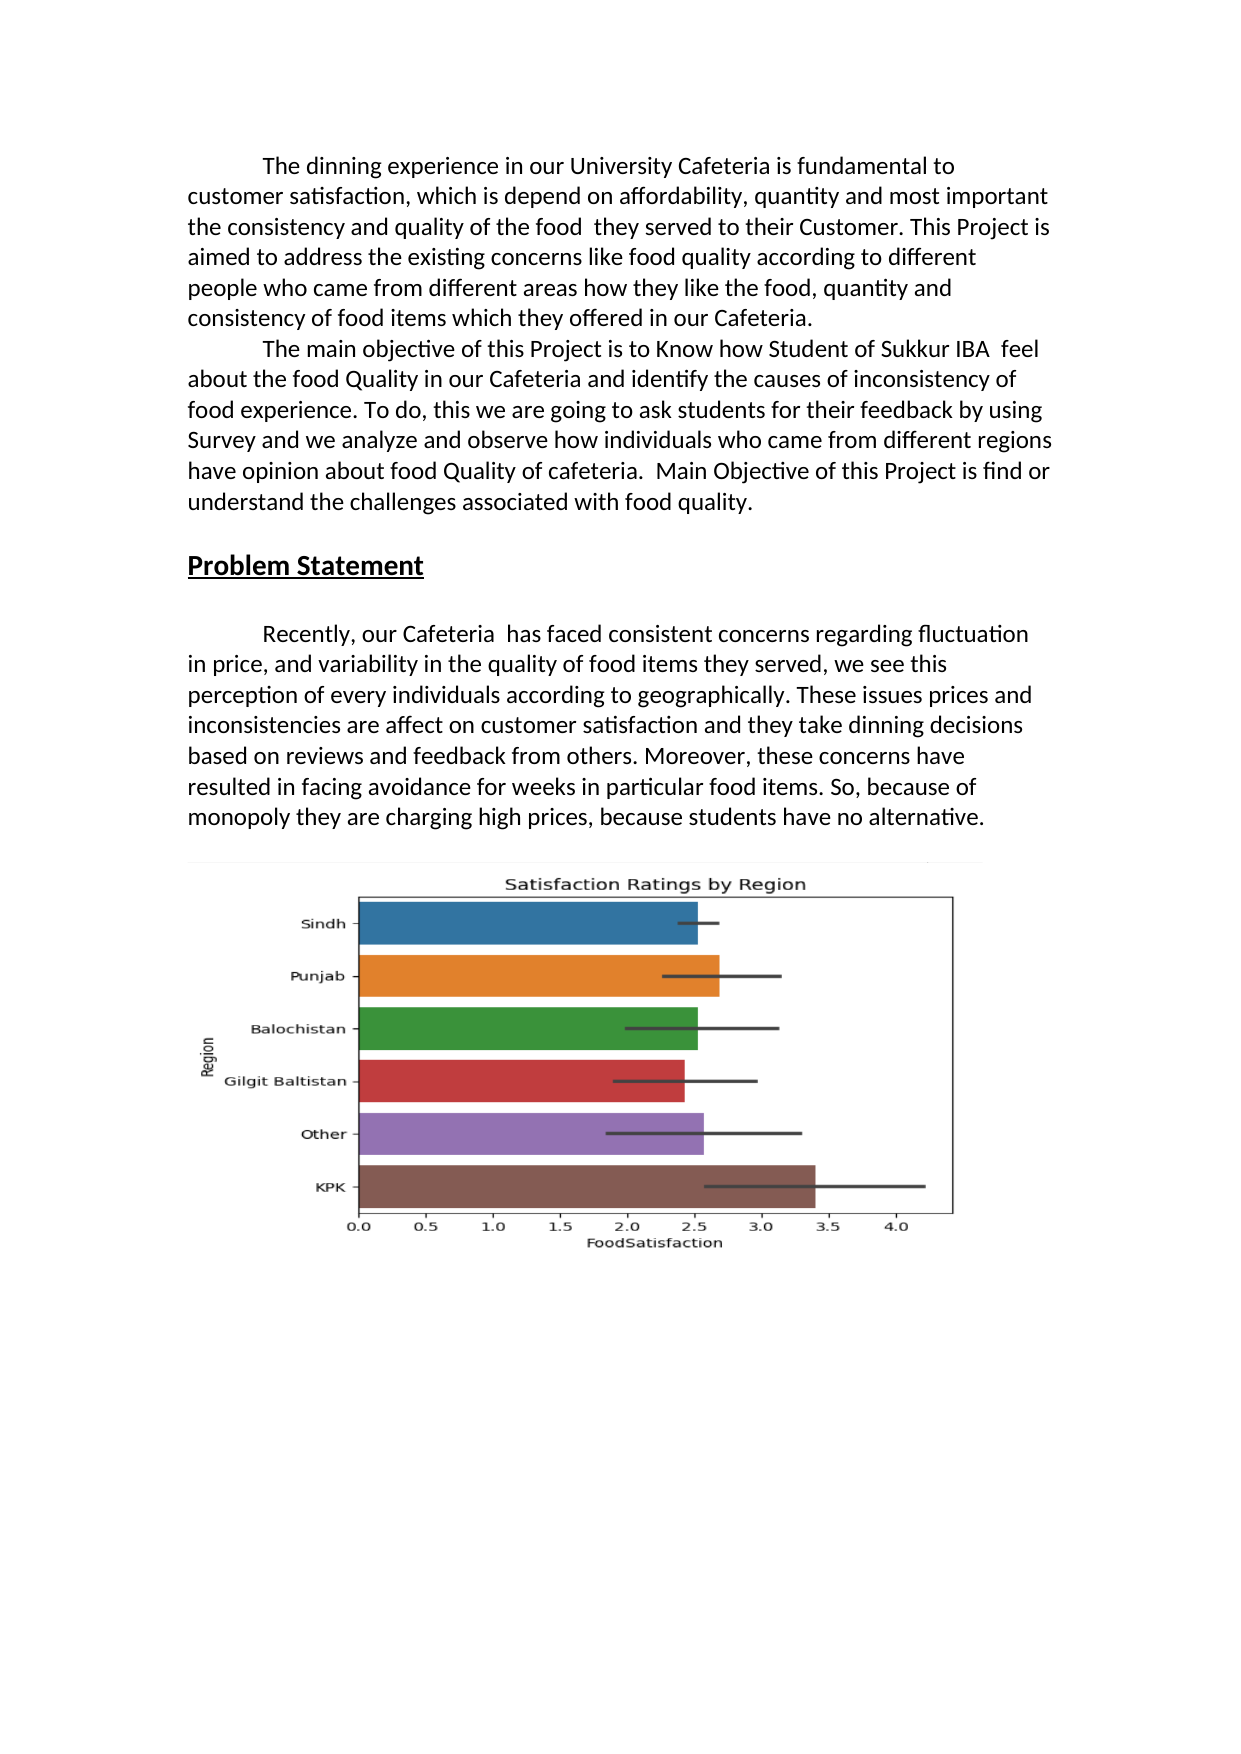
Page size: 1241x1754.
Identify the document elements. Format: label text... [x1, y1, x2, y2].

text The main objective of this Project is to Know how Student of Sukkur IBA feel about the food Quality in our Cafeteria and identify the causes of inconsistency of food experience. To do, this we are going to ask students for their feedback by using Survey and we analyze and observe how individuals who came from different regions have opinion about food Quality of cafeteria. Main Objective of this Project is find or understand the challenges associated with food quality. [187, 333, 1053, 516]
text The dinning experience in our University Cafeteria is fundamental to customer satisfaction, which is depend on affordability, quantity and most important the consistency and quality of the food they served to their Customer. This Project is aimed to address the existing concerns like food quality according to different people who came from different areas how they like the food, quantity and consistency of food items which they offered in our Cafeteria. [187, 150, 1053, 333]
picture [187, 862, 983, 1253]
text Recently, our Cafeteria has faced consistent concerns regarding fluctuation in price, and variability in the quality of food items they served, we see this perception of every individuals according to geographically. These issues prices and inconsistencies are affect on customer satisfaction and they take dinning decisions based on reviews and feedback from others. Moreover, these concerns have resulted in facing avoidance for weeks in particular food items. So, because of monopoly they are charging high prices, because students have no alternative. [187, 618, 1053, 832]
text Problem Statement [187, 547, 1053, 582]
